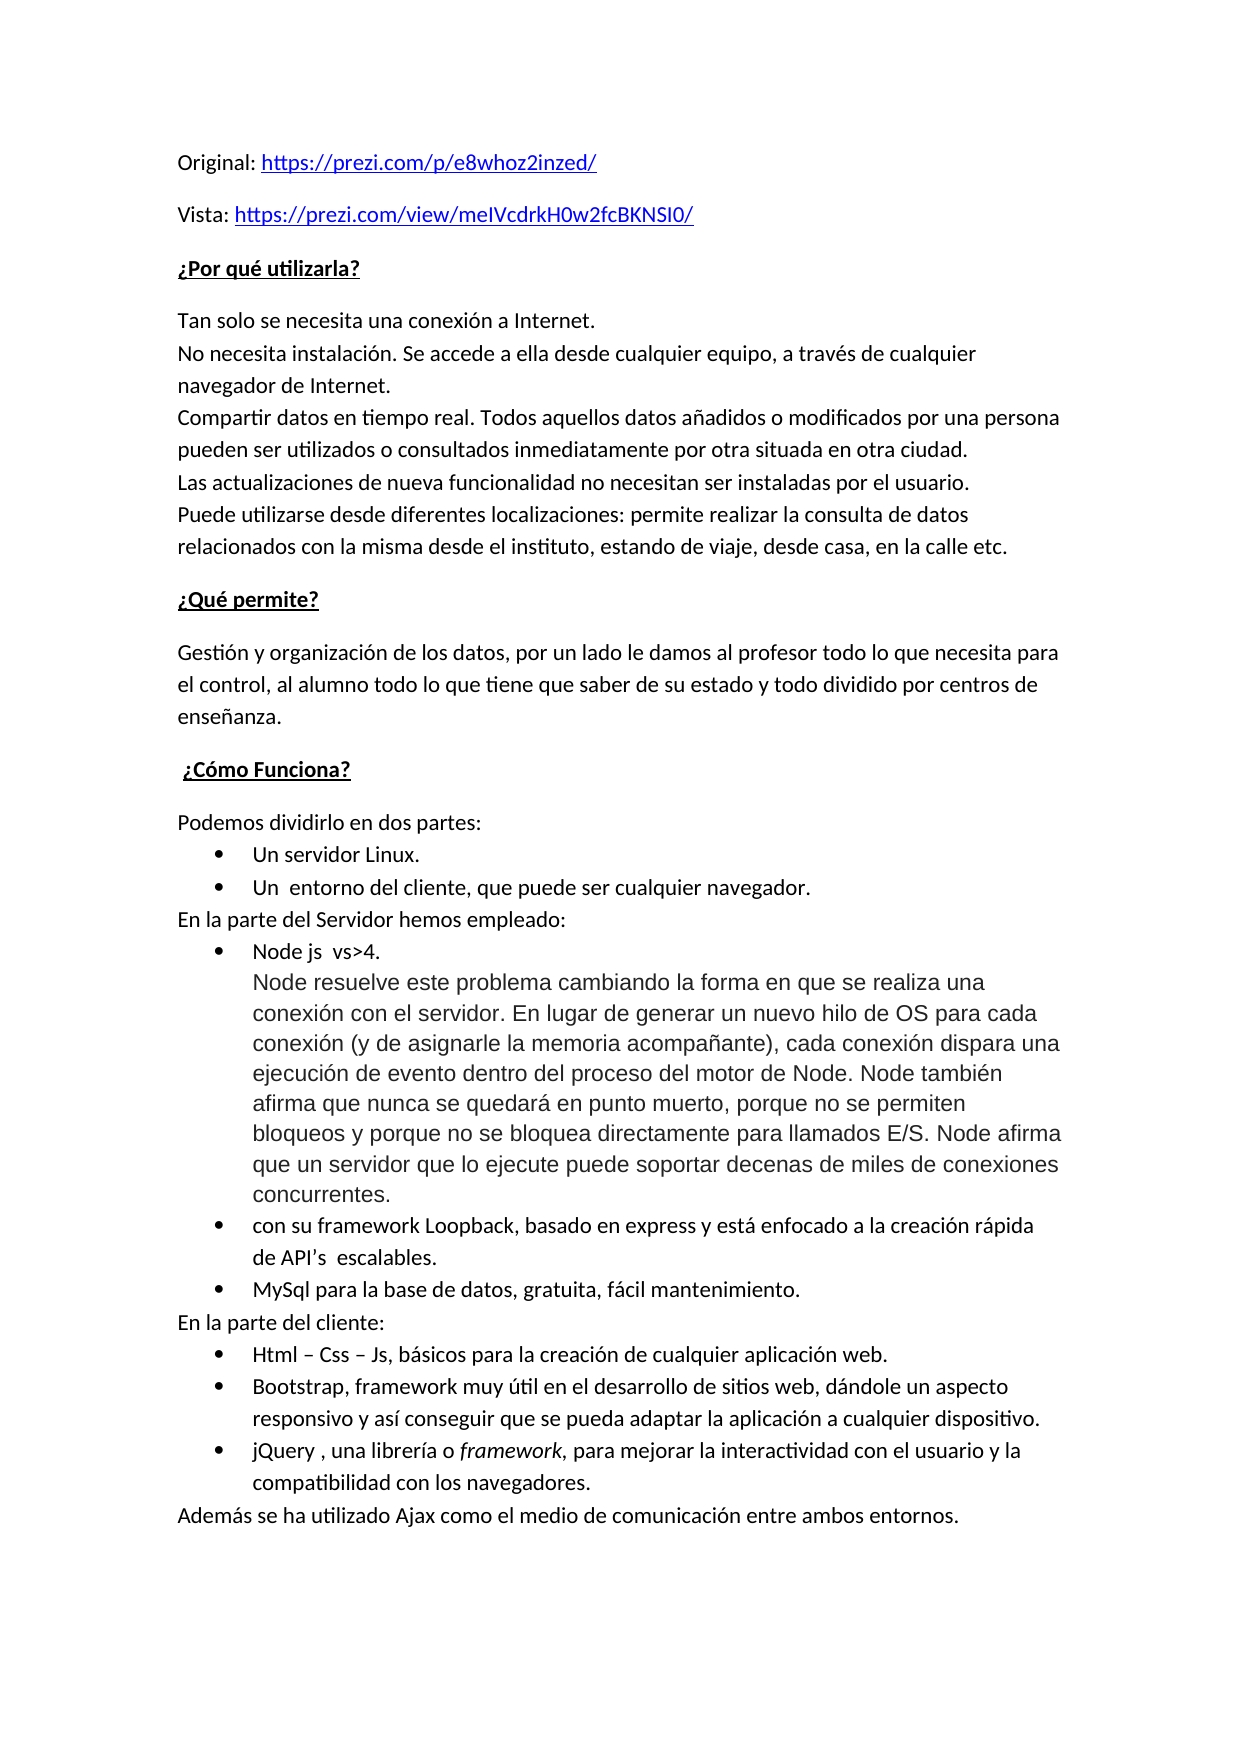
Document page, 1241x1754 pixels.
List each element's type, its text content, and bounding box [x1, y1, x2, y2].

list Node js vs>4. [215, 937, 1063, 965]
text Podemos dividirlo en dos partes: [177, 808, 1063, 836]
text En la parte del Servidor hemos empleado: [177, 905, 1063, 933]
text En la parte del cliente: [177, 1308, 1063, 1336]
text Además se ha utilizado Ajax como el medio de comunicación entre ambos entornos. [177, 1501, 1063, 1529]
list Un entorno del cliente, que puede ser cualquier navegador. [215, 873, 1063, 901]
text Vista: https://prezi.com/view/meIVcdrkH0w2fcBKNSI0/ [177, 201, 1063, 229]
list con su framework Loopback, basado en express y está enfocado a la creación rápida de API’s escalables. [215, 1211, 1063, 1271]
text Gestión y organización de los datos, por un lado le damos al profesor todo lo que necesita para el control, al alumno todo lo que tiene que saber de su estado y todo dividido por centros de enseñanza. [177, 638, 1063, 730]
list Un servidor Linux. [215, 841, 1063, 869]
text ¿Qué permite? [177, 585, 1063, 613]
list Bootstrap, framework muy útil en el desarrollo de sitios web, dándole un aspecto responsivo y así conseguir que se pueda adaptar la aplicación a cualquier dispositivo. [215, 1372, 1063, 1432]
text Compartir datos en tiempo real. Todos aquellos datos añadidos o modificados por una persona pueden ser utilizados o consultados inmediatamente por otra situada en otra ciudad. [177, 403, 1063, 463]
list MySql para la base de datos, gratuita, fácil mantenimiento. [215, 1275, 1063, 1303]
list Node resuelve este problema cambiando la forma en que se realiza una conexión con el servidor. En lugar de generar un nuevo hilo de OS para cada conexión (y de asignarle la memoria acompañante), cada conexión dispara una ejecución de evento dentro del proceso del motor de Node. Node también afirma que nunca se quedará en punto muerto, porque no se permiten bloqueos y porque no se bloquea directamente para llamados E/S. Node afirma que un servidor que lo ejecute puede soportar decenas de miles de conexiones concurrentes. [252, 969, 1063, 1207]
text No necesita instalación. Se accede a ella desde cualquier equipo, a través de cualquier navegador de Internet. [177, 339, 1063, 399]
text ¿Por qué utilizarla? [177, 254, 1063, 282]
text ¿Cómo Funciona? [177, 755, 1063, 783]
text Original: https://prezi.com/p/e8whoz2inzed/ [177, 148, 1063, 176]
list jQuery , una librería o framework, para mejorar la interactividad con el usuario y la compatibilidad con los navegadores. [215, 1436, 1063, 1497]
text Puede utilizarse desde diferentes localizaciones: permite realizar la consulta de datos relacionados con la misma desde el instituto, estando de viaje, desde casa, en la calle etc. [177, 500, 1063, 560]
list Html – Css – Js, básicos para la creación de cualquier aplicación web. [215, 1340, 1063, 1368]
text Las actualizaciones de nueva funcionalidad no necesitan ser instaladas por el usuario. [177, 468, 1063, 496]
text Tan solo se necesita una conexión a Internet. [177, 307, 1063, 335]
